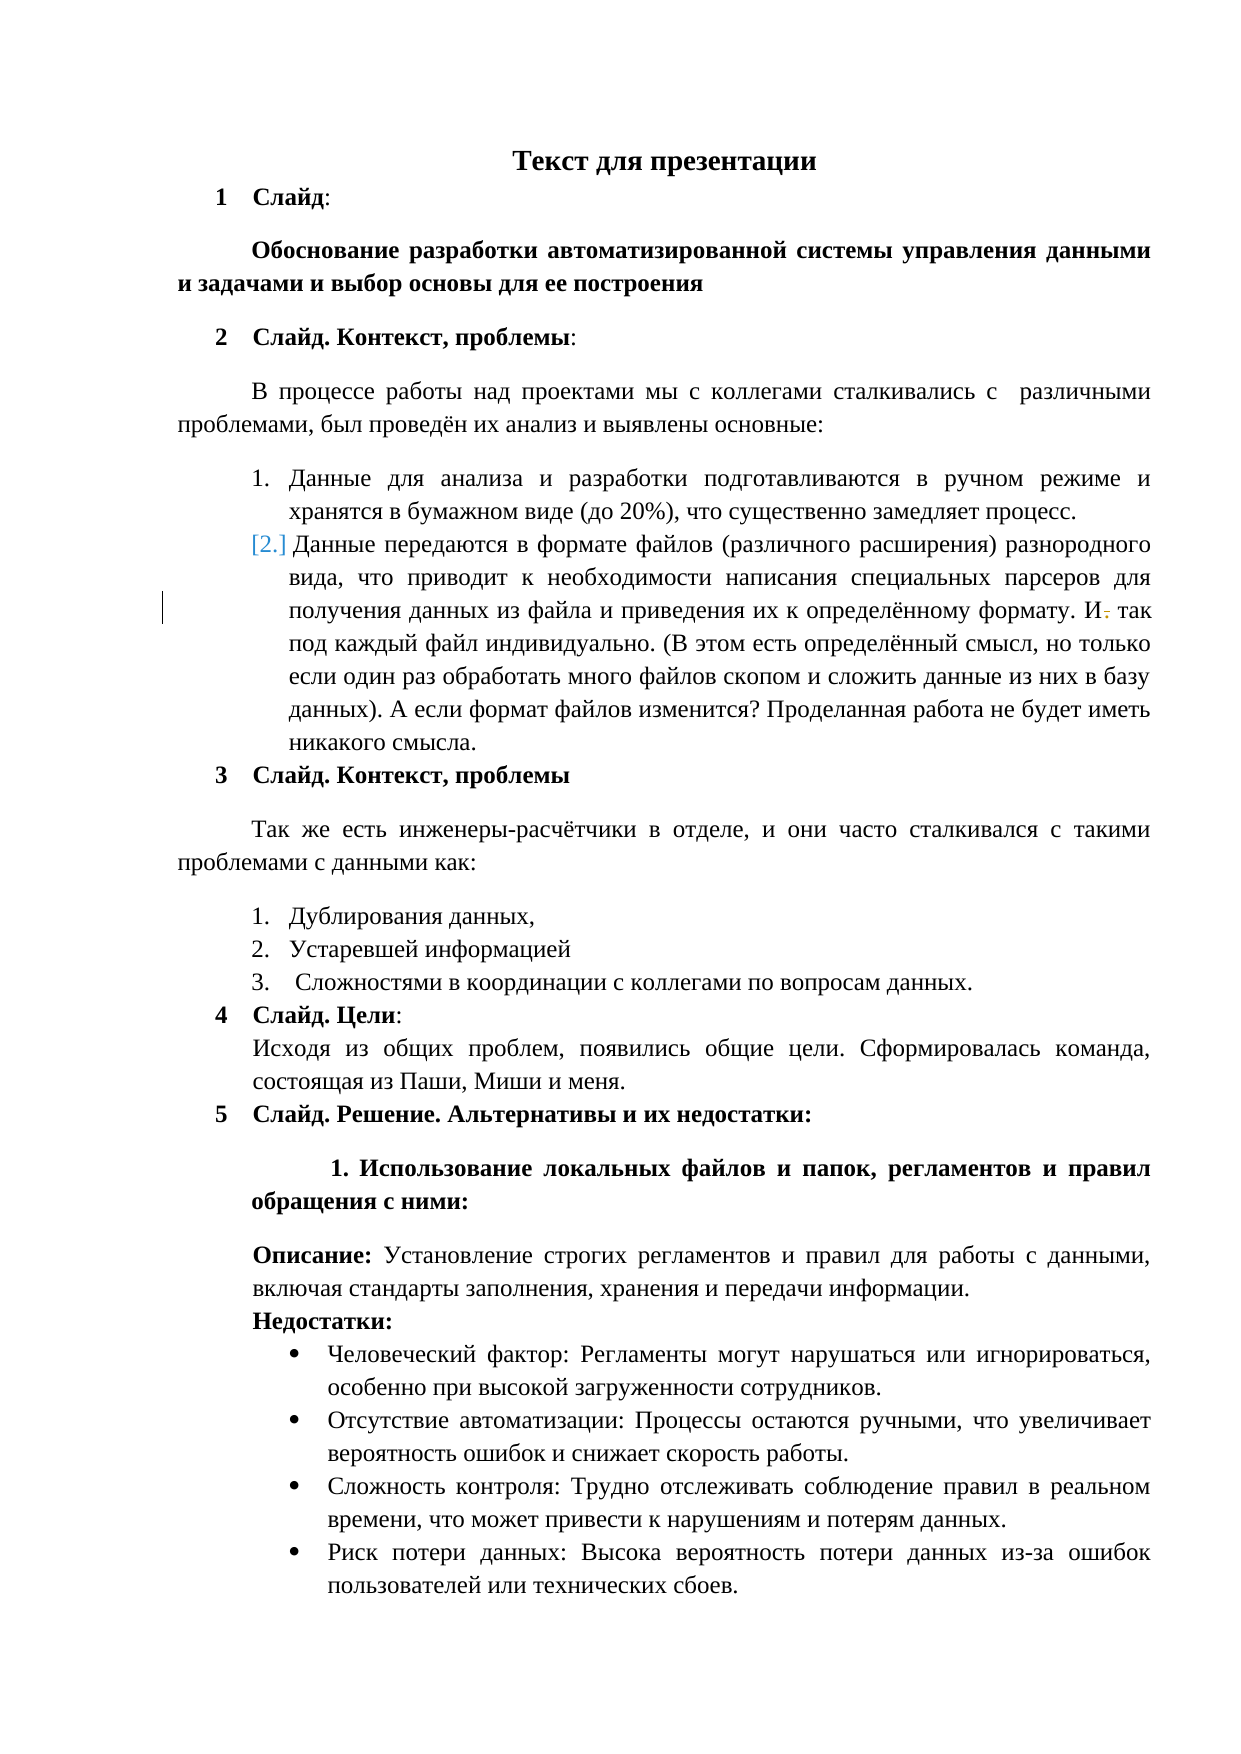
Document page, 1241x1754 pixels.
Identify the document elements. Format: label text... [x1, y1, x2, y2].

list Сложность контроля: Трудно отслеживать соблюдение правил в реальном времени, что может привести к нарушениям и потерям данных. [290, 1471, 1152, 1533]
list Сложностями в координации с коллегами по вопросам данных. [251, 967, 1152, 996]
list Человеческий фактор: Регламенты могут нарушаться или игнорироваться, особенно при высокой загруженности сотрудников. [290, 1339, 1152, 1401]
list Риск потери данных: Высока вероятность потери данных из-за ошибок пользователей или технических сбоев. [290, 1537, 1152, 1599]
text Обоснование разработки автоматизированной системы управления данными и задачами и выбор основы для ее построения [177, 236, 1152, 297]
list Дублирования данных, [251, 901, 1152, 930]
text 1. Использование локальных файлов и папок, регламентов и правил обращения с ними: [251, 1153, 1152, 1215]
list Слайд. Цели: [215, 1000, 1152, 1029]
list Устаревшей информацией [251, 934, 1152, 963]
list Данные для анализа и разработки подготавливаются в ручном режиме и хранятся в бумажном виде (до 20%), что существенно замедляет процесс. [251, 463, 1152, 525]
list Слайд. Решение. Альтернативы и их недостатки: [215, 1099, 1152, 1128]
text В процессе работы над проектами мы с коллегами сталкивались с различными проблемами, был проведён их анализ и выявлены основные: [177, 376, 1152, 438]
text Текст для презентации [177, 143, 1152, 177]
text Так же есть инженеры-расчётчики в отделе, и они часто сталкивался с такими проблемами с данными как: [177, 814, 1152, 876]
list Данные передаются в формате файлов (различного расширения) разнородного вида, что приводит к необходимости написания специальных парсеров для получения данных из файла и приведения их к определённому формату. И так под каждый файл индивидуально. (В этом есть определённый смысл, но только если один раз обработать много файлов скопом и сложить данные из них в базу данных). А если формат файлов изменится? Проделанная работа не будет иметь никакого смысла. [251, 529, 1152, 756]
list Описание: Установление строгих регламентов и правил для работы с данными, включая стандарты заполнения, хранения и передачи информации. [252, 1240, 1152, 1302]
list Слайд. Контекст, проблемы [215, 760, 1152, 789]
list Слайд. Контекст, проблемы: [215, 322, 1152, 351]
list Недостатки: [252, 1306, 1152, 1335]
list Отсутствие автоматизации: Процессы остаются ручными, что увеличивает вероятность ошибок и снижает скорость работы. [290, 1405, 1152, 1467]
list Исходя из общих проблем, появились общие цели. Сформировалась команда, состоящая из Паши, Миши и меня. [252, 1033, 1152, 1095]
list Слайд: [215, 182, 1152, 210]
